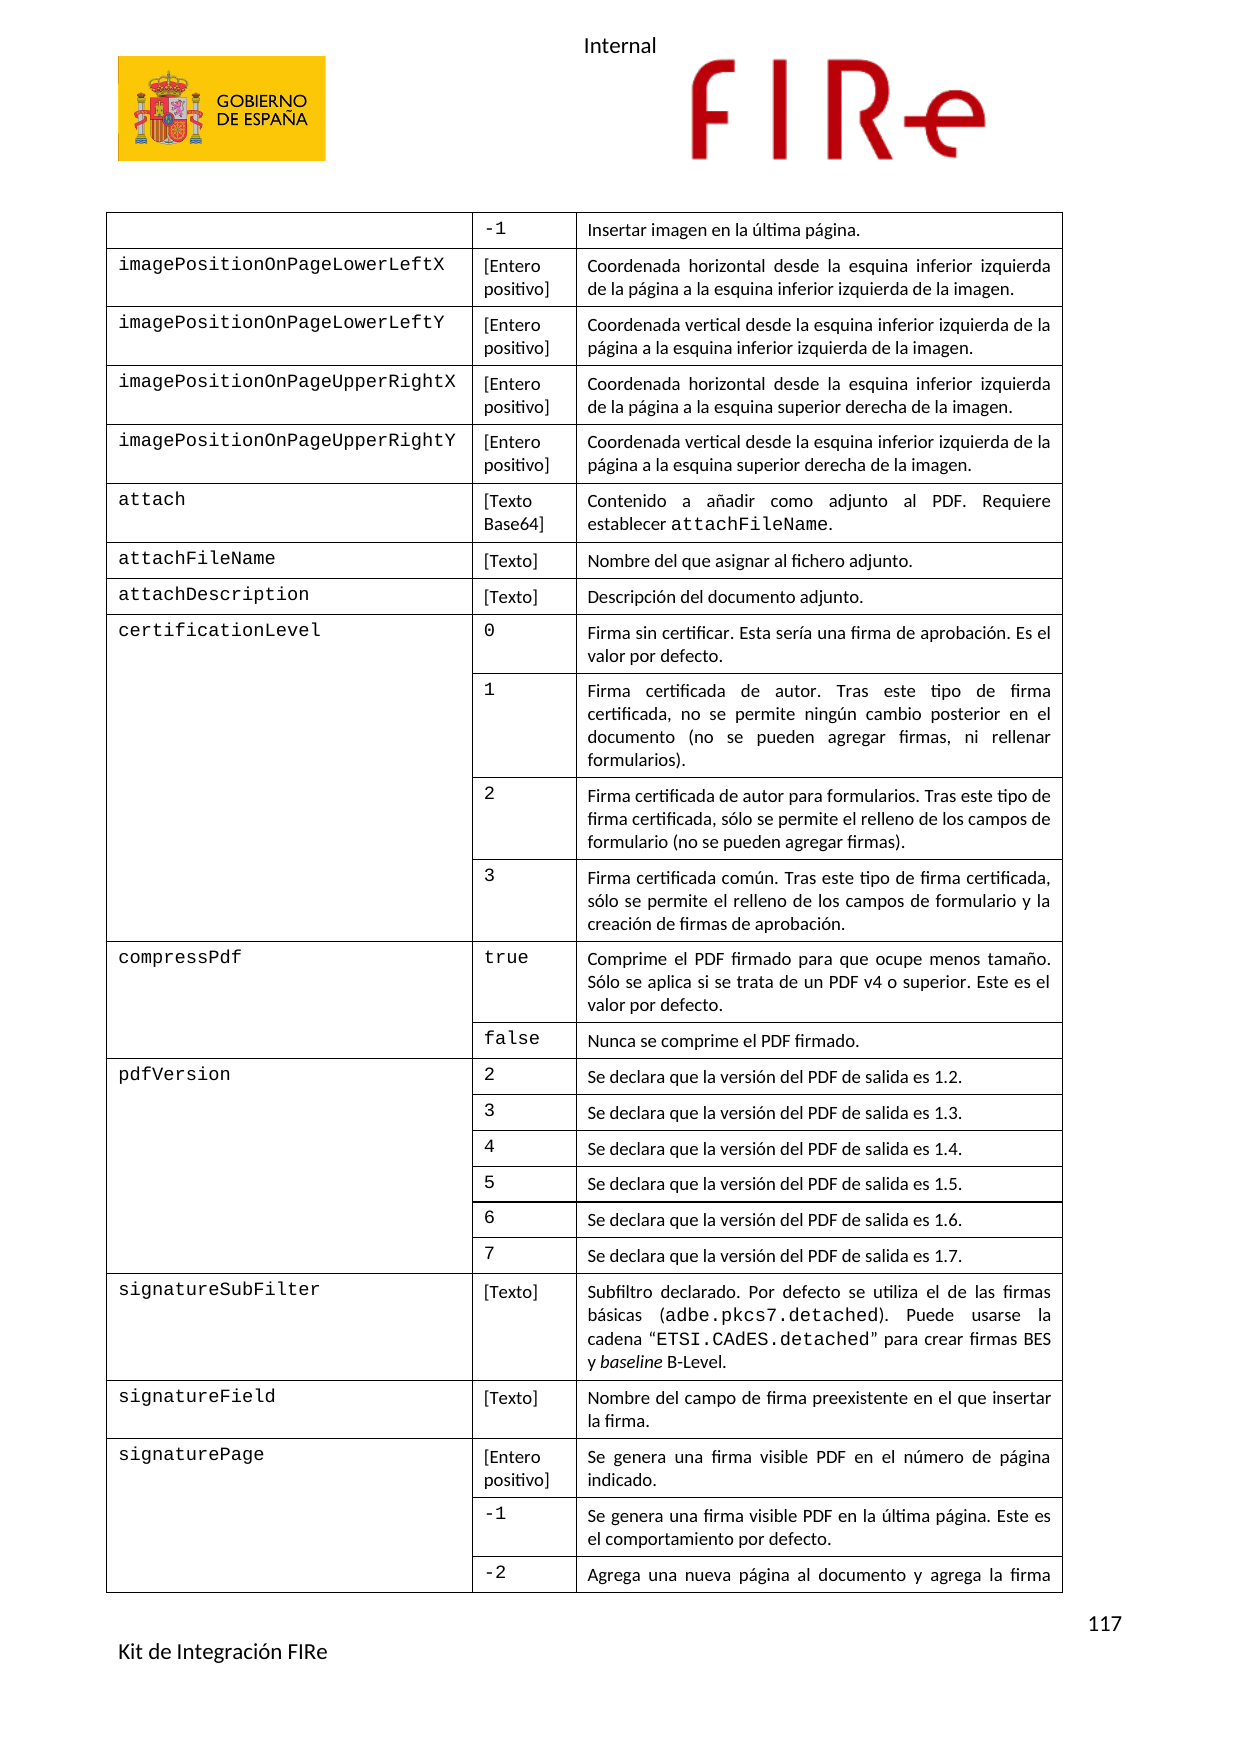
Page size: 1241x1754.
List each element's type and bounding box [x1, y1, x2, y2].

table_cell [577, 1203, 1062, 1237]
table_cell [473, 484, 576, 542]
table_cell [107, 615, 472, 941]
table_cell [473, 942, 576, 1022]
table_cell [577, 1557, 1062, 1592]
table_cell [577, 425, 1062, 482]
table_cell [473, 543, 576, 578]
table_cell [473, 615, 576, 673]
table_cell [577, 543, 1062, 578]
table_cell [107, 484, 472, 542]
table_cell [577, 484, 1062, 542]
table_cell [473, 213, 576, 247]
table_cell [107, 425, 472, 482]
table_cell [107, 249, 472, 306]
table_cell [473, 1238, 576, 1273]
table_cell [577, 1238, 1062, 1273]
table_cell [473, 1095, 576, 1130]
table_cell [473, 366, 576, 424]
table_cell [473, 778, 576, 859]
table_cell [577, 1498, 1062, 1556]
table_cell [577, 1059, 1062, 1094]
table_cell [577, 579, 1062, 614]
picture [118, 56, 326, 161]
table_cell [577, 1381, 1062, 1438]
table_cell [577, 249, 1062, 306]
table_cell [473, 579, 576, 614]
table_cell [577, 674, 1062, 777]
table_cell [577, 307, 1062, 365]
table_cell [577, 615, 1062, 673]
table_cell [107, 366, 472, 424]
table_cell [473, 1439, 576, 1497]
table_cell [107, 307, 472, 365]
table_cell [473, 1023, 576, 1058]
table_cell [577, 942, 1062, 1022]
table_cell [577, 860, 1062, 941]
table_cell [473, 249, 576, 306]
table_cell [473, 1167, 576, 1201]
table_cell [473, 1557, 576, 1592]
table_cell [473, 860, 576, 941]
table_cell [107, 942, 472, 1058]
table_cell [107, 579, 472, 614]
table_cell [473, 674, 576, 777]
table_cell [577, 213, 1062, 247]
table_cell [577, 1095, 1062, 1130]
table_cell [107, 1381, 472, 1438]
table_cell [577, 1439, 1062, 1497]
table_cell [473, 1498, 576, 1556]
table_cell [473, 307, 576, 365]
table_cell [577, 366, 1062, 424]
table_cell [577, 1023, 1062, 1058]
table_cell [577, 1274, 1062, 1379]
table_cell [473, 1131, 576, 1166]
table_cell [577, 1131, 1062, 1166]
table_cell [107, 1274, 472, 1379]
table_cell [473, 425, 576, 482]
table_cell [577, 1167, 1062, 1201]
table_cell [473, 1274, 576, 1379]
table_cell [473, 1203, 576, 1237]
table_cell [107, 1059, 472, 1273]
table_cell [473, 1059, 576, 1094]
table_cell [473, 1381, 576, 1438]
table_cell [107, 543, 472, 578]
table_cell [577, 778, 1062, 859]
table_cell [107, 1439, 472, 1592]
picture [690, 56, 990, 163]
